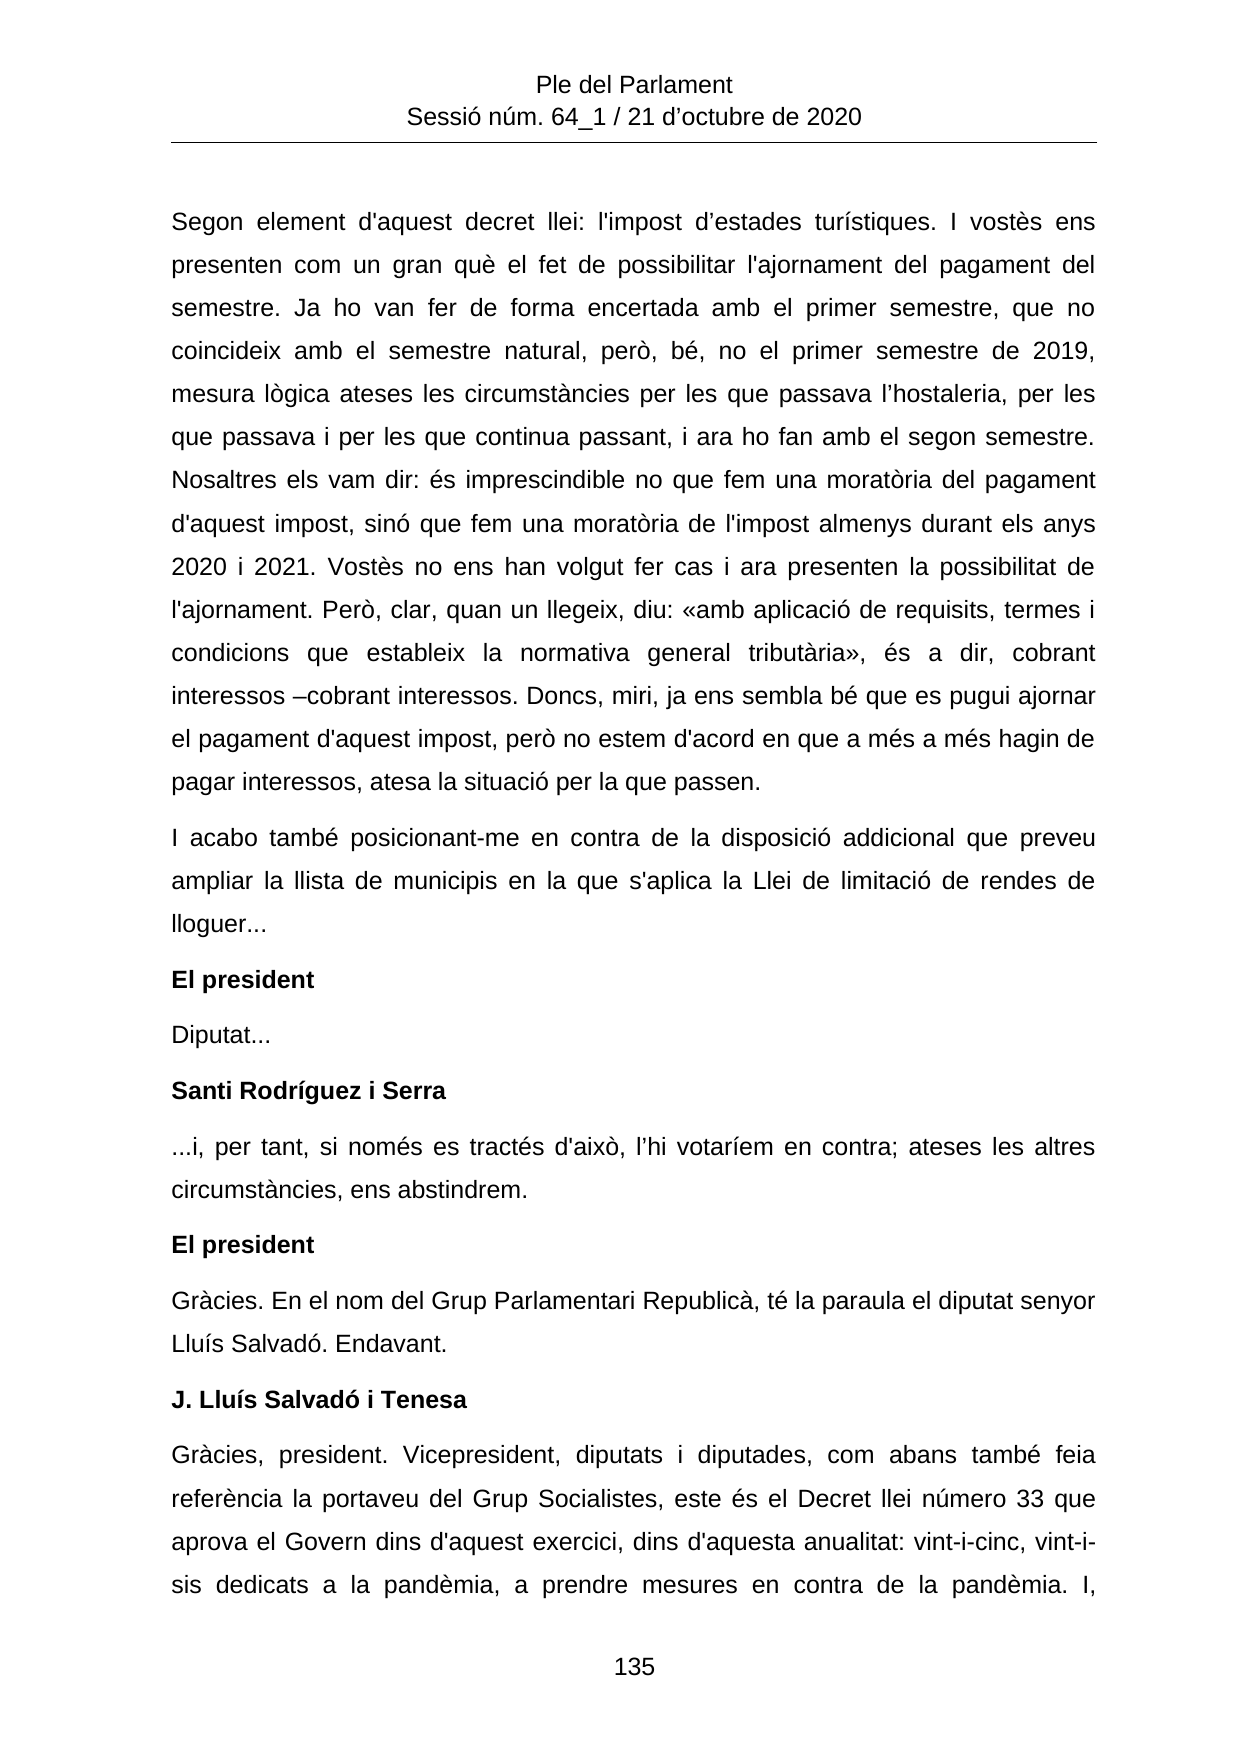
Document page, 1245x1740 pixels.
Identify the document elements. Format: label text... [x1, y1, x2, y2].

text Segon element d'aquest decret llei: l'impost d’estades turístiques. I vostès ens presenten com un gran què el fet de possibilitar l'ajornament del pagament del semestre. Ja ho van fer de forma encertada amb el primer semestre, que no coincideix amb el semestre natural, però, bé, no el primer semestre de 2019, mesura lògica ateses les circumstàncies per les que passava l’hostaleria, per les que passava i per les que continua passant, i ara ho fan amb el segon semestre. Nosaltres els vam dir: és imprescindible no que fem una moratòria del pagament d'aquest impost, sinó que fem una moratòria de l'impost almenys durant els anys 2020 i 2021. Vostès no ens han volgut fer cas i ara presenten la possibilitat de l'ajornament. Però, clar, quan un llegeix, diu: «amb aplicació de requisits, termes i condicions que estableix la normativa general tributària», és a dir, cobrant interessos –cobrant interessos. Doncs, miri, ja ens sembla bé que es pugui ajornar el pagament d'aquest impost, però no estem d'acord en que a més a més hagin de pagar interessos, atesa la situació per la que passen. [171, 207, 1097, 796]
text El president [171, 965, 1097, 994]
text Diputat... [171, 1021, 1097, 1049]
text El president [171, 1231, 1097, 1259]
text Santi Rodríguez i Serra [171, 1076, 1097, 1105]
text ...i, per tant, si només es tractés d'això, l’hi votaríem en contra; ateses les altres circumstàncies, ens abstindrem. [171, 1132, 1097, 1204]
text Gràcies. En el nom del Grup Parlamentari Republicà, té la paraula el diputat senyor Lluís Salvadó. Endavant. [171, 1286, 1097, 1358]
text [171, 1441, 1097, 1599]
text J. Lluís Salvadó i Tenesa [171, 1385, 1097, 1414]
text I acabo també posicionant-me en contra de la disposició addicional que preveu ampliar la llista de municipis en la que s'aplica la Llei de limitació de rendes de lloguer... [171, 823, 1097, 938]
